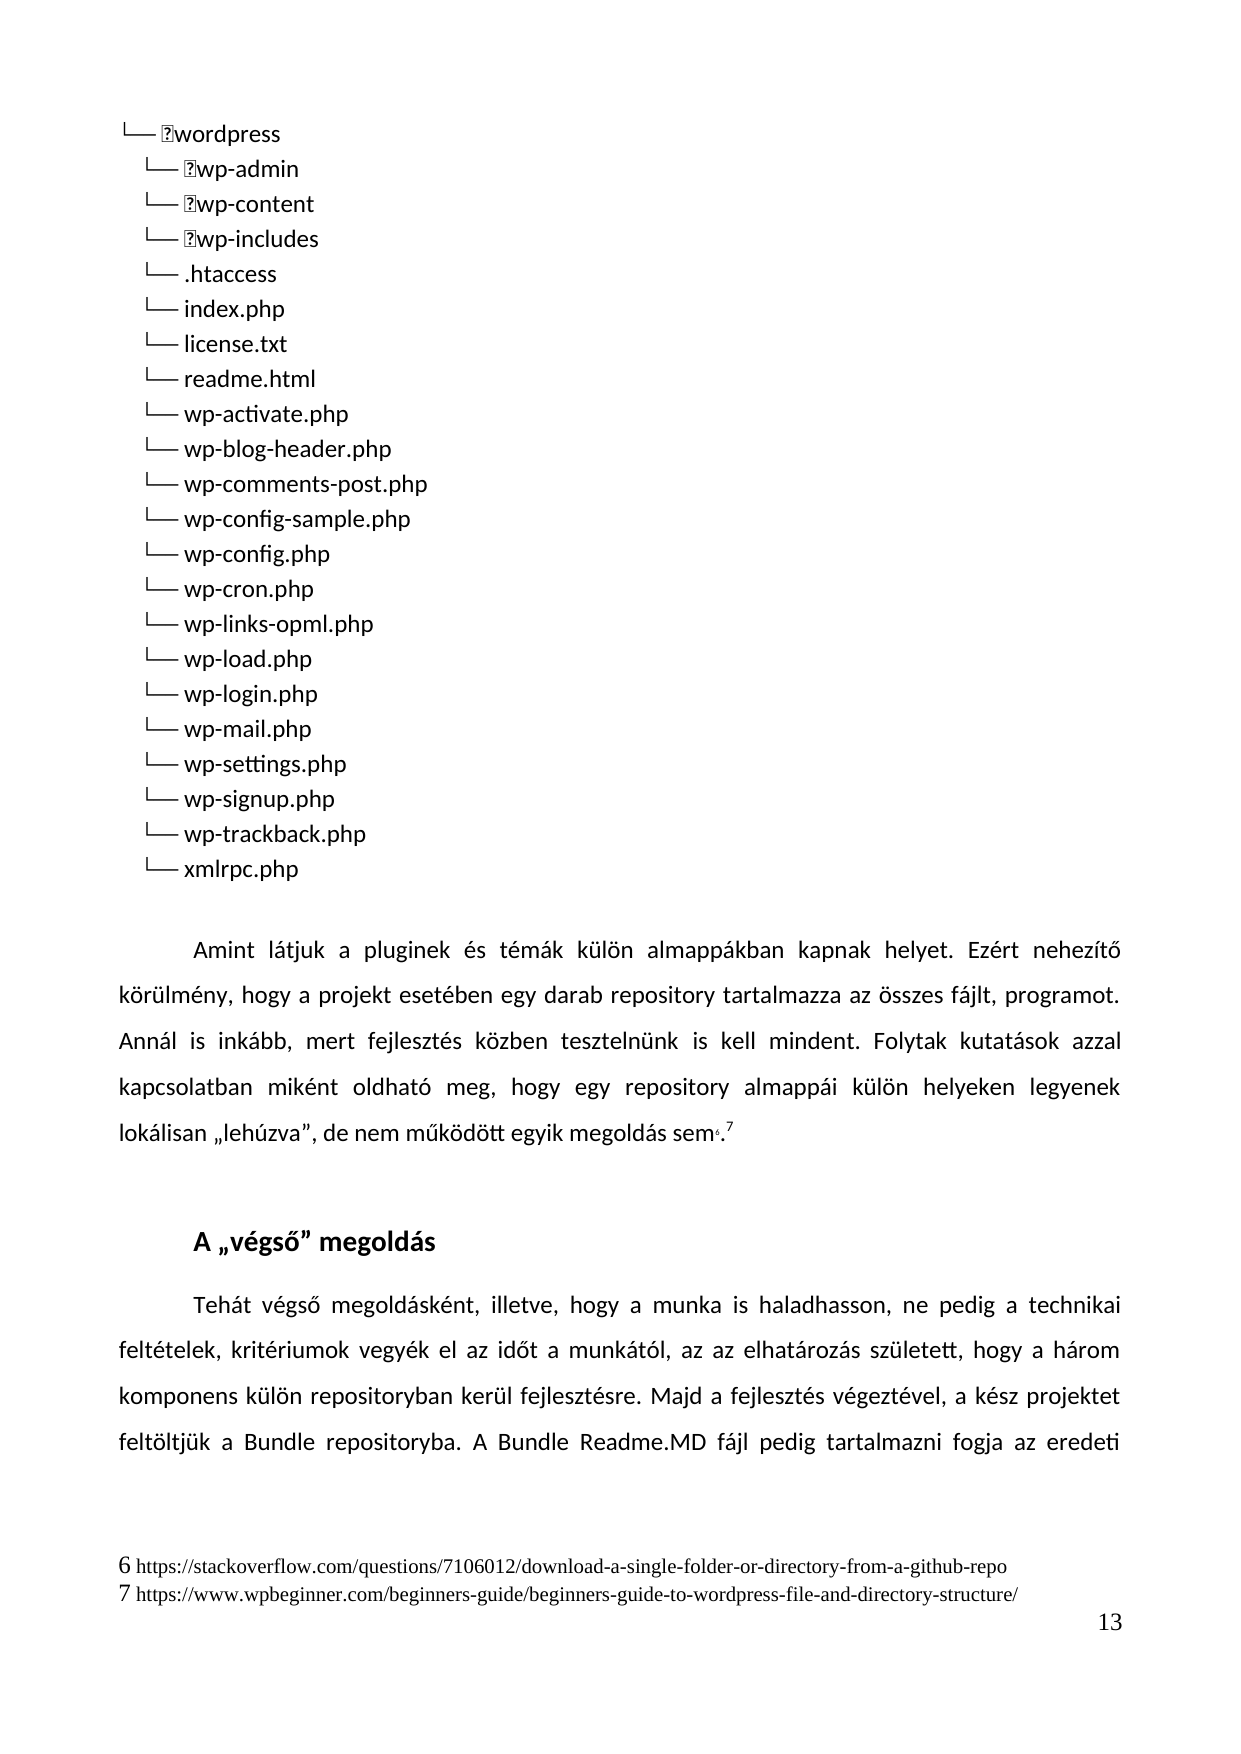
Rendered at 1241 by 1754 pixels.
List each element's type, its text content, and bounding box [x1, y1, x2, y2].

text └── 📁wp-content [118, 188, 1122, 219]
text └── wp-login.php [118, 678, 1122, 709]
text └── wp-config-sample.php [118, 503, 1122, 534]
text └── wp-links-opml.php [118, 608, 1122, 639]
text └── index.php [118, 293, 1122, 324]
text └── wp-config.php [118, 538, 1122, 569]
text └── license.txt [118, 328, 1122, 359]
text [118, 1289, 1122, 1456]
subtitle A „végső” megoldás [118, 1223, 1122, 1258]
text └── wp-settings.php [118, 748, 1122, 779]
text └── readme.html [118, 363, 1122, 394]
text └── wp-activate.php [118, 398, 1122, 429]
text └── wp-blog-header.php [118, 433, 1122, 464]
text └── wp-trackback.php [118, 818, 1122, 849]
text Amint látjuk a pluginek és témák külön almappákban kapnak helyet. Ezért nehezítő körülmény, hogy a projekt esetében egy darab repository tartalmazza az összes fájlt, programot. Annál is inkább, mert fejlesztés közben tesztelnünk is kell mindent. Folytak kutatások azzal kapcsolatban miként oldható meg, hogy egy repository almappái külön helyeken legyenek lokálisan „lehúzva”, de nem működött egyik megoldás sem. [118, 934, 1122, 1147]
text └── wp-comments-post.php [118, 468, 1122, 499]
text └── wp-cron.php [118, 573, 1122, 604]
text └── 📁wp-admin [118, 153, 1122, 184]
text └── wp-load.php [118, 643, 1122, 674]
text └── wp-mail.php [118, 713, 1122, 744]
text └── 📁wp-includes [118, 223, 1122, 254]
text └── 📁wordpress [118, 118, 1122, 149]
text └── .htaccess [118, 258, 1122, 289]
text └── xmlrpc.php [118, 853, 1122, 884]
text └── wp-signup.php [118, 783, 1122, 814]
